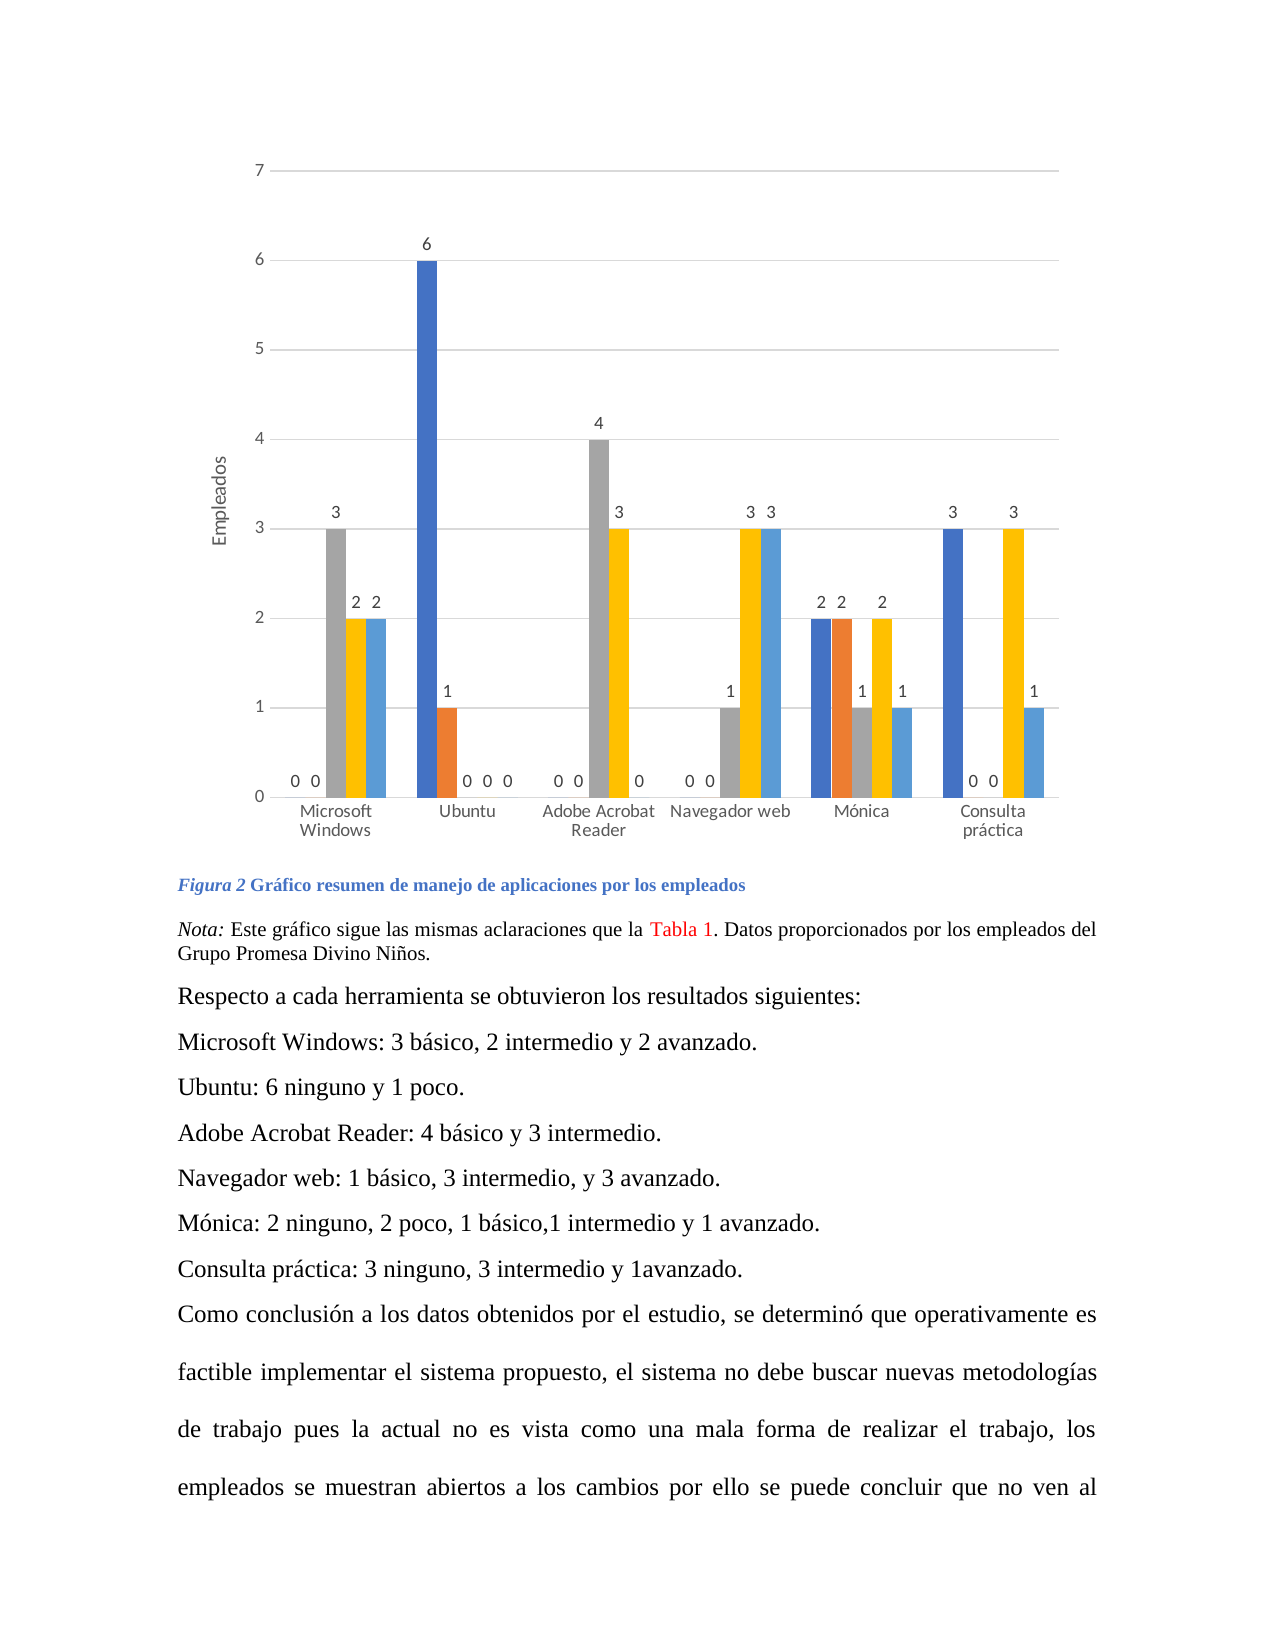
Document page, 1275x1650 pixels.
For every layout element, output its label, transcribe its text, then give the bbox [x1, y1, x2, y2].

text Consulta práctica: 3 ninguno, 3 intermedio y 1avanzado. [177, 1254, 1098, 1283]
text Navegador web: 1 básico, 3 intermedio, y 3 avanzado. [177, 1163, 1098, 1192]
text Mónica: 2 ninguno, 2 poco, 1 básico,1 intermedio y 1 avanzado. [177, 1208, 1098, 1237]
text Respecto a cada herramienta se obtuvieron los resultados siguientes: [177, 981, 1098, 1010]
text Adobe Acrobat Reader: 4 básico y 3 intermedio. [177, 1118, 1098, 1146]
text Microsoft Windows: 3 básico, 2 intermedio y 2 avanzado. [177, 1027, 1098, 1056]
text Ubuntu: 6 ninguno y 1 poco. [177, 1072, 1098, 1101]
